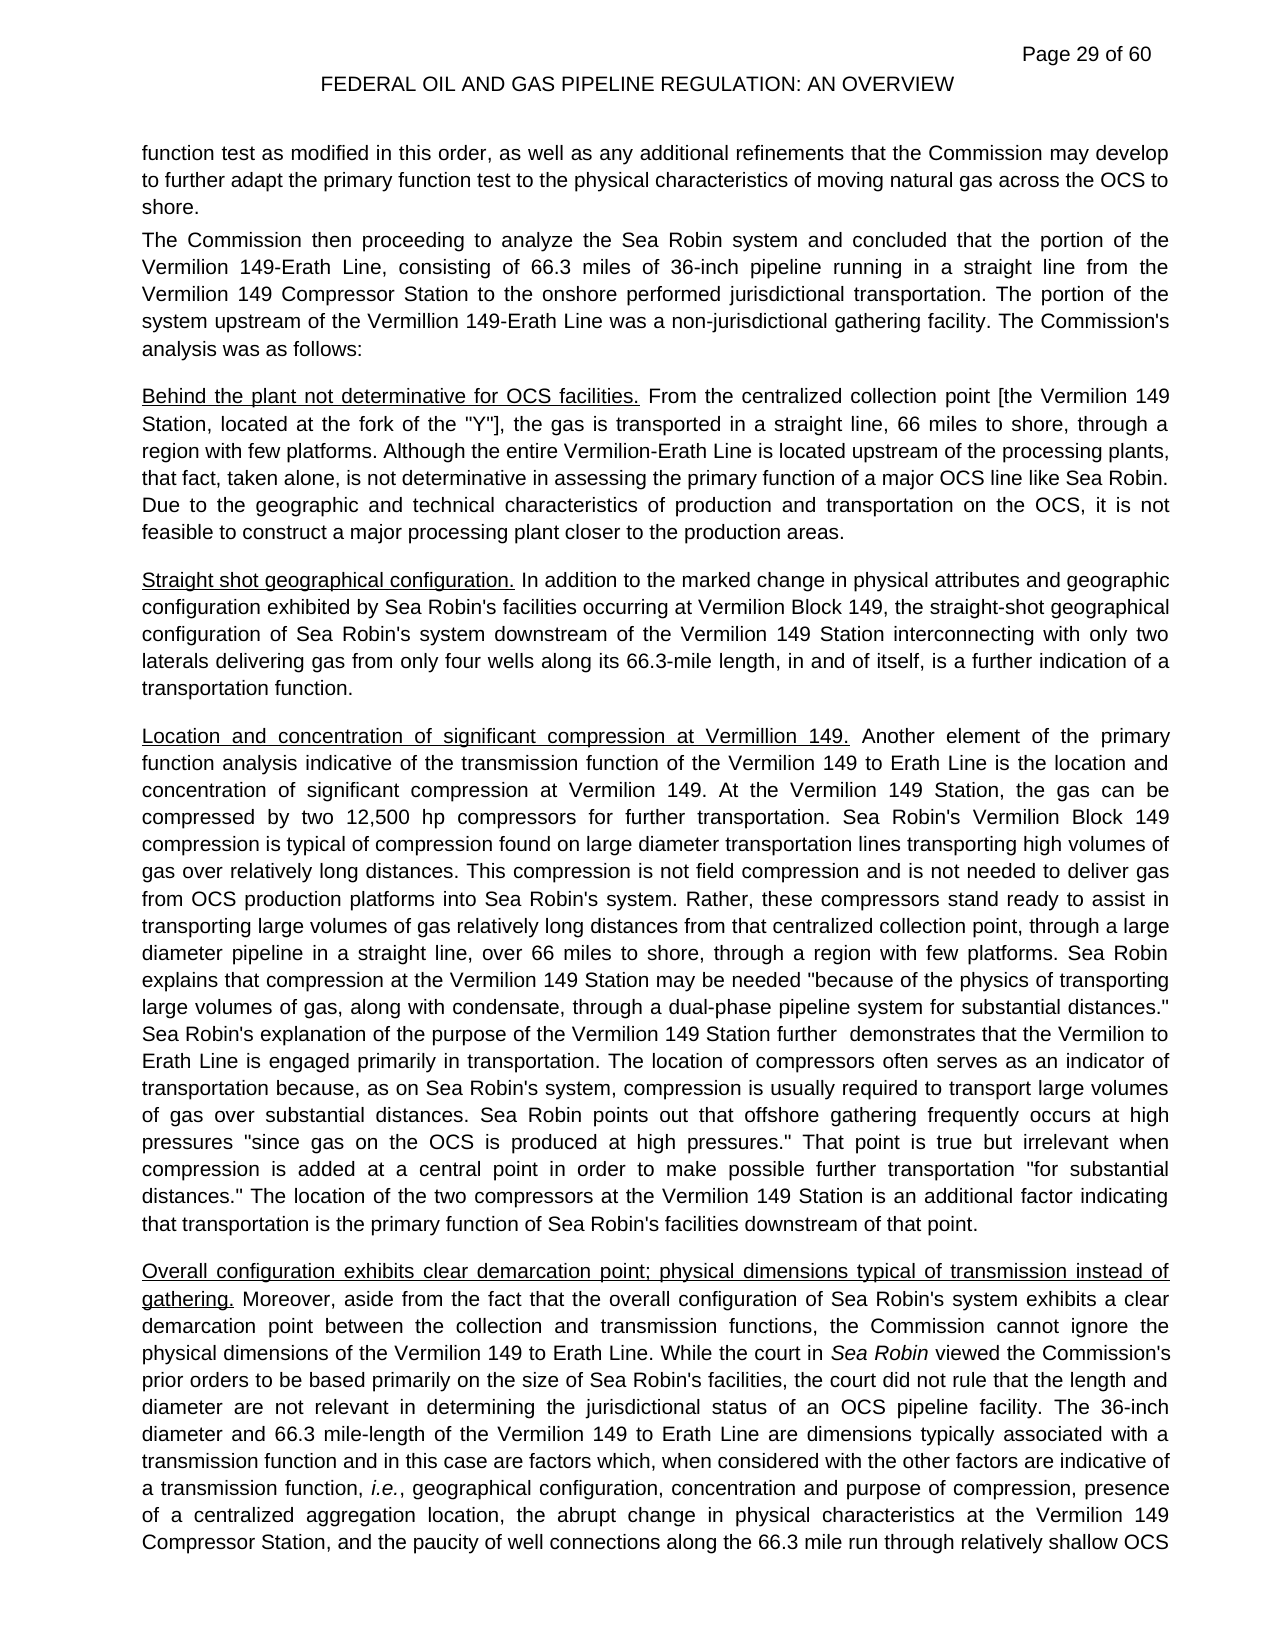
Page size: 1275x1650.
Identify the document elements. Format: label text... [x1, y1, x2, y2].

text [142, 137, 1171, 219]
text Straight shot geographical configuration. In addition to the marked change in physical attributes and geographic configuration exhibited by Sea Robin's facilities occurring at Vermilion Block 149, the straight-shot geographical configuration of Sea Robin's system downstream of the Vermilion 149 Station interconnecting with only two laterals delivering gas from only four wells along its 66.3-mile length, in and of itself, is a further indication of a transportation function. [142, 564, 1171, 700]
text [142, 1256, 1171, 1554]
text Behind the plant not determinative for OCS facilities. From the centralized collection point [the Vermilion 149 Station, located at the fork of the "Y"], the gas is transported in a straight line, 66 miles to shore, through a region with few platforms. Although the entire Vermilion-Erath Line is located upstream of the processing plants, that fact, taken alone, is not determinative in assessing the primary function of a major OCS line like Sea Robin. Due to the geographic and technical characteristics of production and transportation on the OCS, it is not feasible to construct a major processing plant closer to the production areas. [142, 381, 1171, 544]
text Location and concentration of significant compression at Vermillion 149. Another element of the primary function analysis indicative of the transmission function of the Vermilion 149 to Erath Line is the location and concentration of significant compression at Vermilion 149. At the Vermilion 149 Station, the gas can be compressed by two 12,500 hp compressors for further transportation. Sea Robin's Vermilion Block 149 compression is typical of compression found on large diameter transportation lines transporting high volumes of gas over relatively long distances. This compression is not field compression and is not needed to deliver gas from OCS production platforms into Sea Robin's system. Rather, these compressors stand ready to assist in transporting large volumes of gas relatively long distances from that centralized collection point, through a large diameter pipeline in a straight line, over 66 miles to shore, through a region with few platforms. Sea Robin explains that compression at the Vermilion 149 Station may be needed "because of the physics of transporting large volumes of gas, along with condensate, through a dual-phase pipeline system for substantial distances." Sea Robin's explanation of the purpose of the Vermilion 149 Station further demonstrates that the Vermilion to Erath Line is engaged primarily in transportation. The location of compressors often serves as an indicator of transportation because, as on Sea Robin's system, compression is usually required to transport large volumes of gas over substantial distances. Sea Robin points out that offshore gathering frequently occurs at high pressures "since gas on the OCS is produced at high pressures." That point is true but irrelevant when compression is added at a central point in order to make possible further transportation "for substantial distances." The location of the two compressors at the Vermilion 149 Station is an additional factor indicating that transportation is the primary function of Sea Robin's facilities downstream of that point. [142, 721, 1171, 1235]
text The Commission then proceeding to analyze the Sea Robin system and concluded that the portion of the Vermilion 149-Erath Line, consisting of 66.3 miles of 36-inch pipeline running in a straight line from the Vermilion 149 Compressor Station to the onshore performed jurisdictional transportation. The portion of the system upstream of the Vermillion 149-Erath Line was a non-jurisdictional gathering facility. The Commission's analysis was as follows: [142, 225, 1171, 360]
